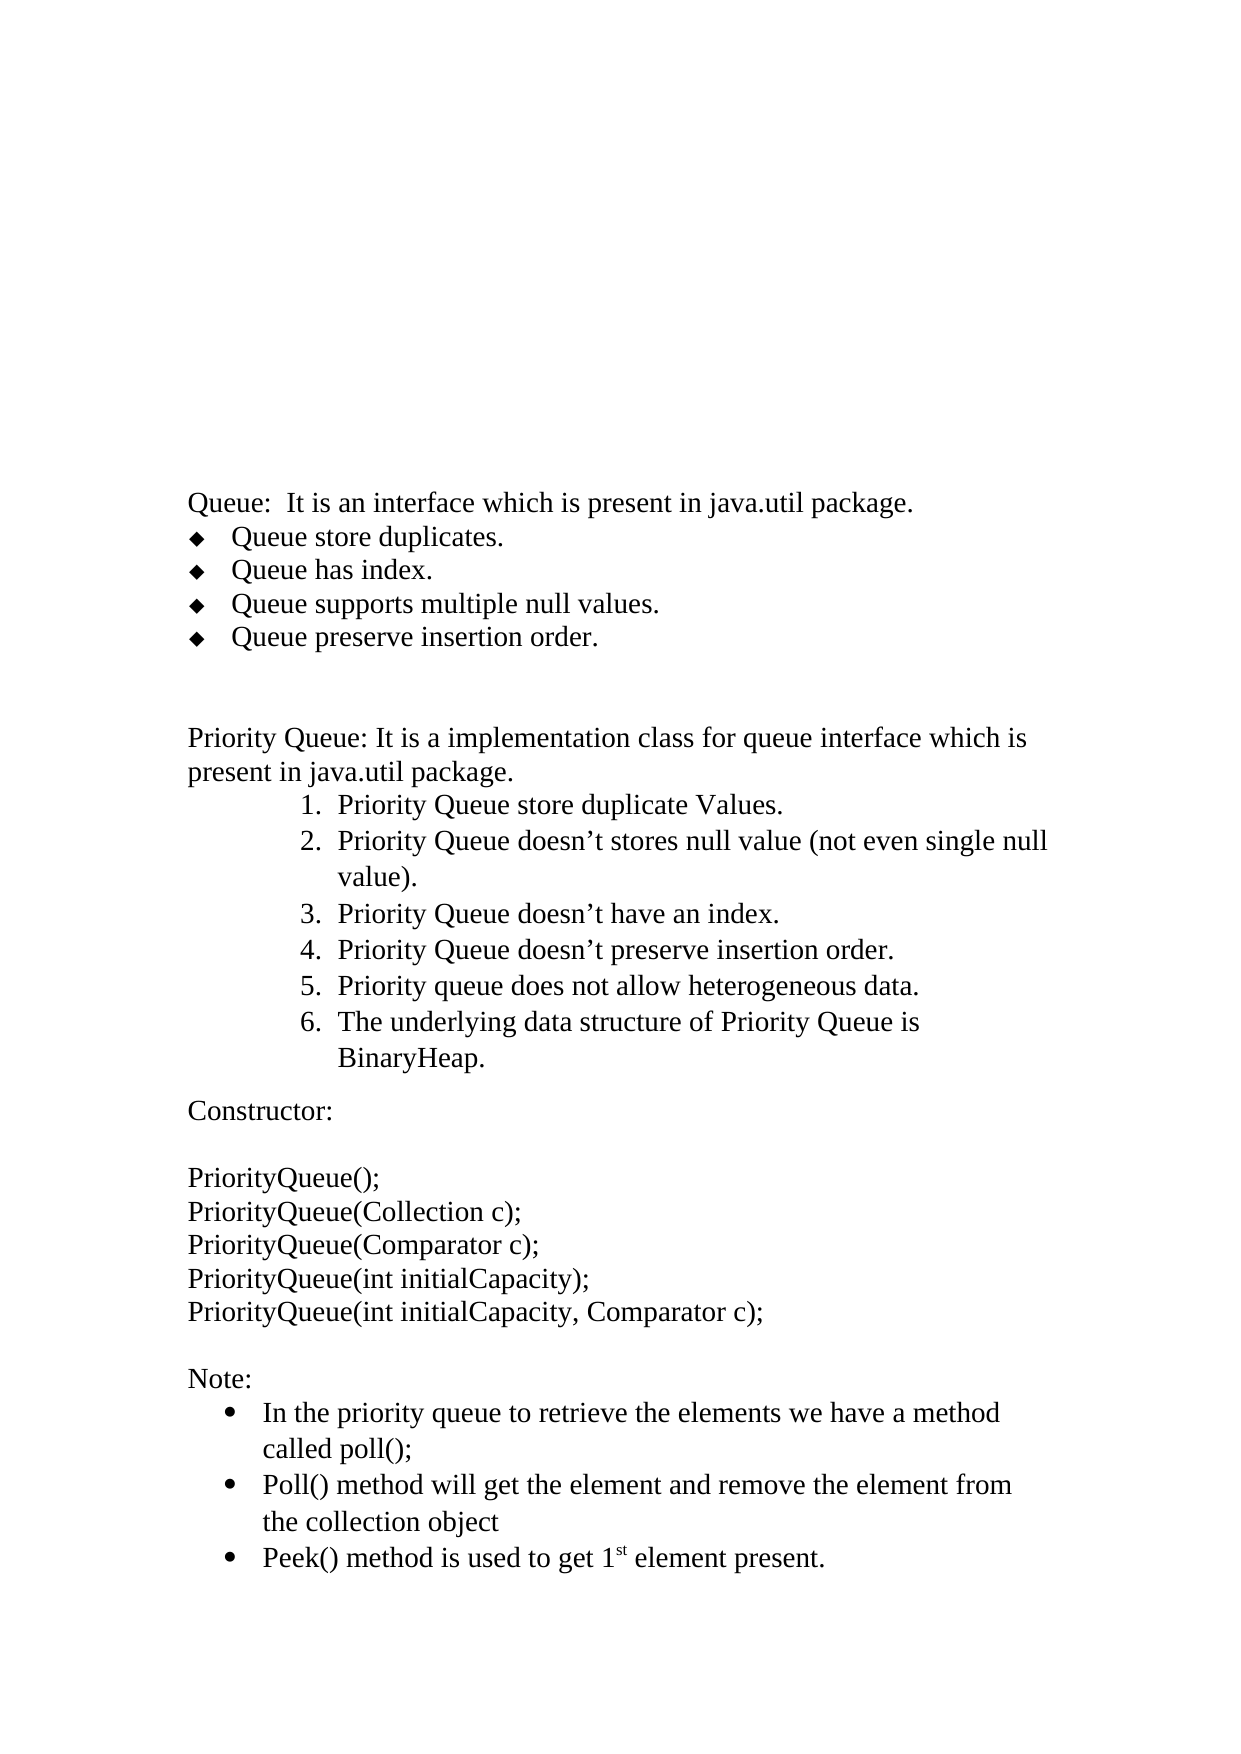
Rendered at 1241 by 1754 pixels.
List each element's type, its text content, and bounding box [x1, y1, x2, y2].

text PriorityQueue(); [187, 1160, 1053, 1194]
list Queue has index. [187, 552, 1053, 586]
list In the priority queue to retrieve the elements we have a method called poll(); [225, 1395, 1053, 1465]
list Queue supports multiple null values. [187, 586, 1053, 619]
text Queue: It is an interface which is present in java.util package. [187, 485, 1053, 519]
text Priority Queue: It is a implementation class for queue interface which is present in java.util package. [187, 720, 1053, 787]
list Priority Queue doesn’t have an index. [300, 896, 1053, 929]
list Poll() method will get the element and remove the element from the collection object [225, 1467, 1053, 1537]
list Queue preserve insertion order. [187, 619, 1053, 653]
text Note: [187, 1361, 1053, 1395]
text PriorityQueue(int initialCapacity); [187, 1261, 1053, 1294]
text PriorityQueue(Comparator c); [187, 1227, 1053, 1261]
text Constructor: [187, 1093, 1053, 1127]
text PriorityQueue(Collection c); [187, 1194, 1053, 1227]
text PriorityQueue(int initialCapacity, Comparator c); [187, 1294, 1053, 1328]
list Priority queue does not allow heterogeneous data. [300, 968, 1053, 1002]
list Priority Queue store duplicate Values. [300, 787, 1053, 821]
list The underlying data structure of Priority Queue is BinaryHeap. [300, 1004, 1053, 1074]
list Peek() method is used to get 1st element present. [225, 1540, 1053, 1573]
list Priority Queue doesn’t stores null value (not even single null value). [300, 823, 1053, 893]
list Queue store duplicates. [187, 519, 1053, 552]
list Priority Queue doesn’t preserve insertion order. [300, 932, 1053, 965]
